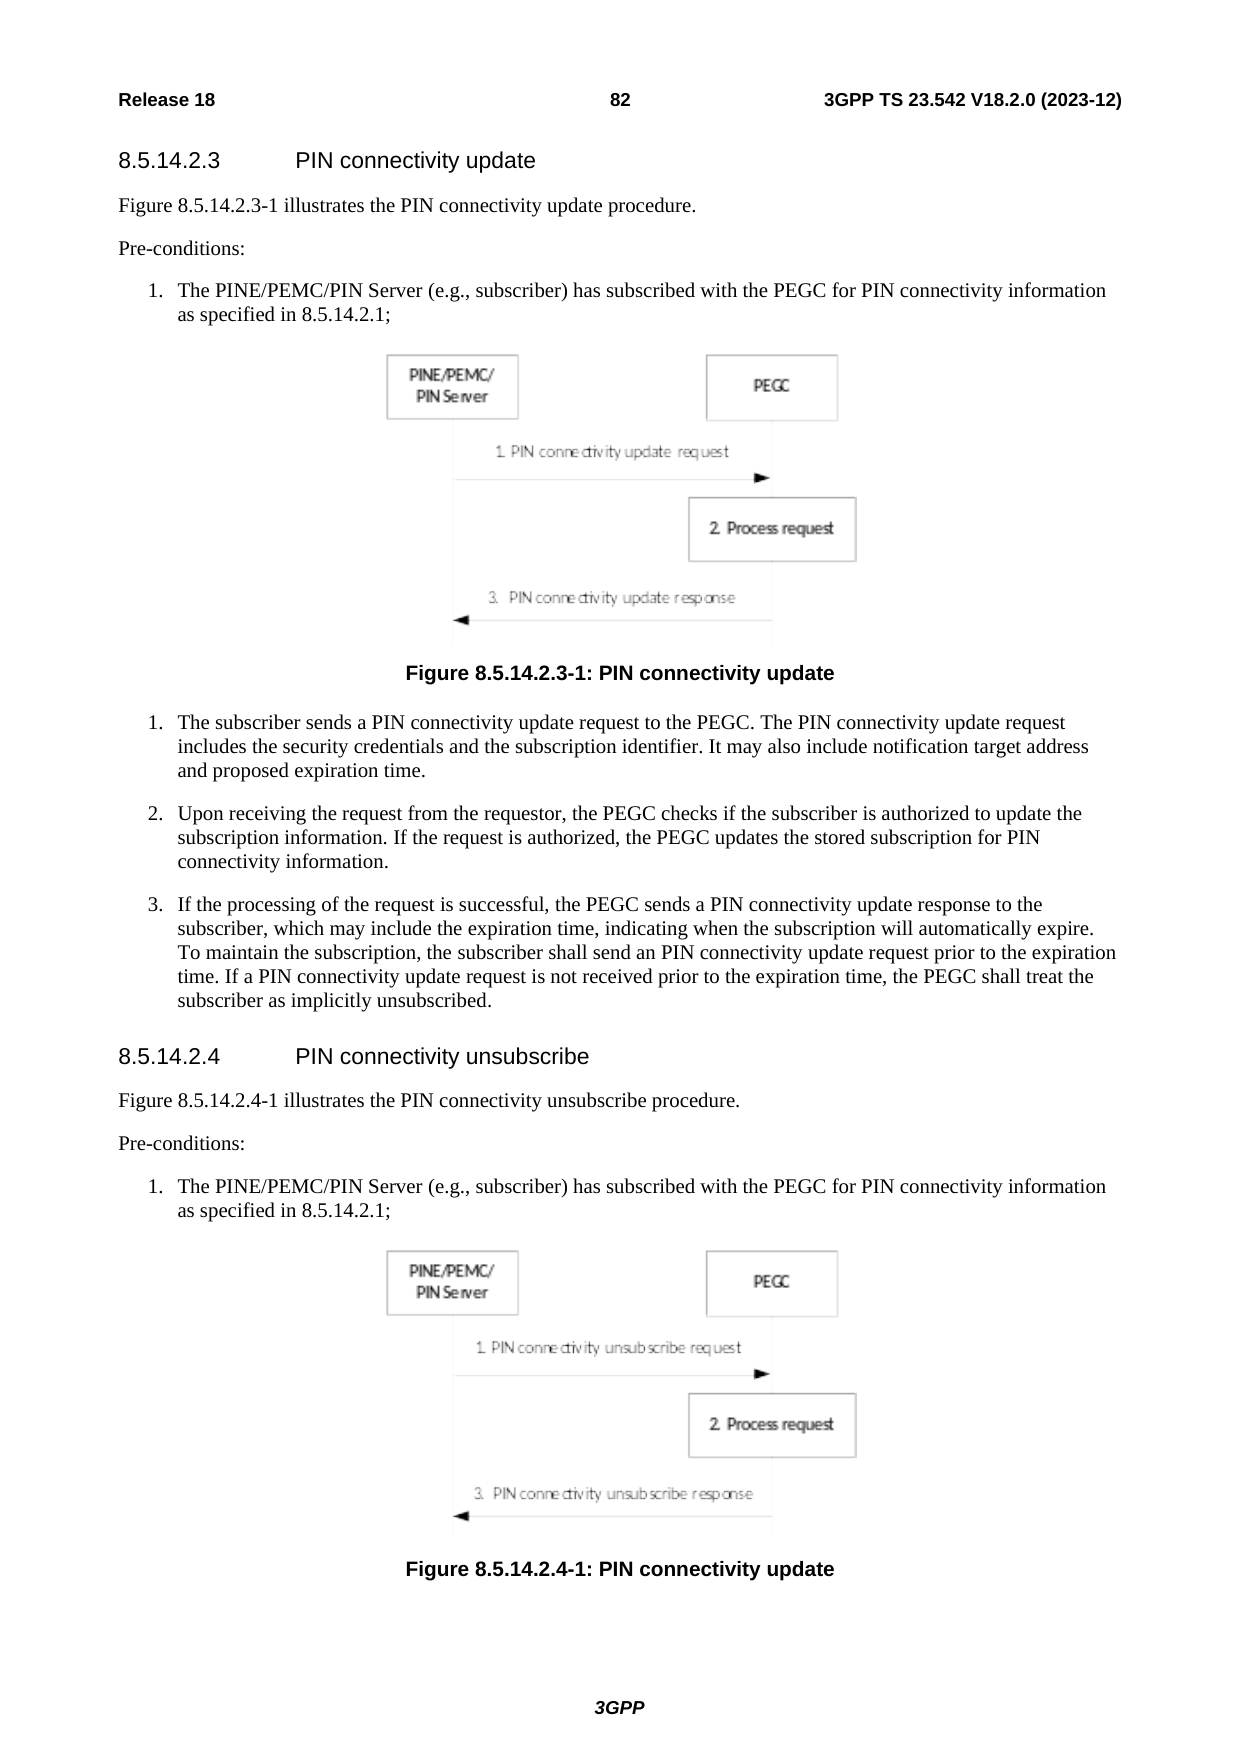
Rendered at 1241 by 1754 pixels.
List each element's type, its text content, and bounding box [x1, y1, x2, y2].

text 1. The subscriber sends a PIN connectivity update request to the PEGC. The PIN connectivity update request includes the security credentials and the subscription identifier. It may also include notification target address and proposed expiration time. [148, 710, 1122, 782]
text Figure 8.5.14.2.3-1 illustrates the PIN connectivity update procedure. [118, 193, 1122, 217]
text Figure 8.5.14.2.4-1: PIN connectivity update [118, 1557, 1122, 1581]
text 2. Upon receiving the request from the requestor, the PEGC checks if the subscriber is authorized to update the subscription information. If the request is authorized, the PEGC updates the stored subscription for PIN connectivity information. [148, 801, 1122, 873]
text Pre-conditions: [118, 1131, 1122, 1155]
text Figure 8.5.14.2.4-1 illustrates the PIN connectivity unsubscribe procedure. [118, 1088, 1122, 1112]
text 1. The PINE/PEMC/PIN Server (e.g., subscriber) has subscribed with the PEGC for PIN connectivity information as specified in 8.5.14.2.1; [148, 278, 1122, 326]
text Pre-conditions: [118, 235, 1122, 259]
subtitle 8.5.14.2.3 PIN connectivity update [118, 147, 1122, 174]
text 3. If the processing of the request is successful, the PEGC sends a PIN connectivity update response to the subscriber, which may include the expiration time, indicating when the subscription will automatically expire. To maintain the subscription, the subscriber shall send an PIN connectivity update request prior to the expiration time. If a PIN connectivity update request is not received prior to the expiration time, the PEGC shall treat the subscriber as implicitly unsubscribed. [148, 892, 1122, 1012]
text Figure 8.5.14.2.3-1: PIN connectivity update [118, 661, 1122, 685]
text 1. The PINE/PEMC/PIN Server (e.g., subscriber) has subscribed with the PEGC for PIN connectivity information as specified in 8.5.14.2.1; [148, 1174, 1122, 1222]
subtitle 8.5.14.2.4 PIN connectivity unsubscribe [118, 1043, 1122, 1070]
